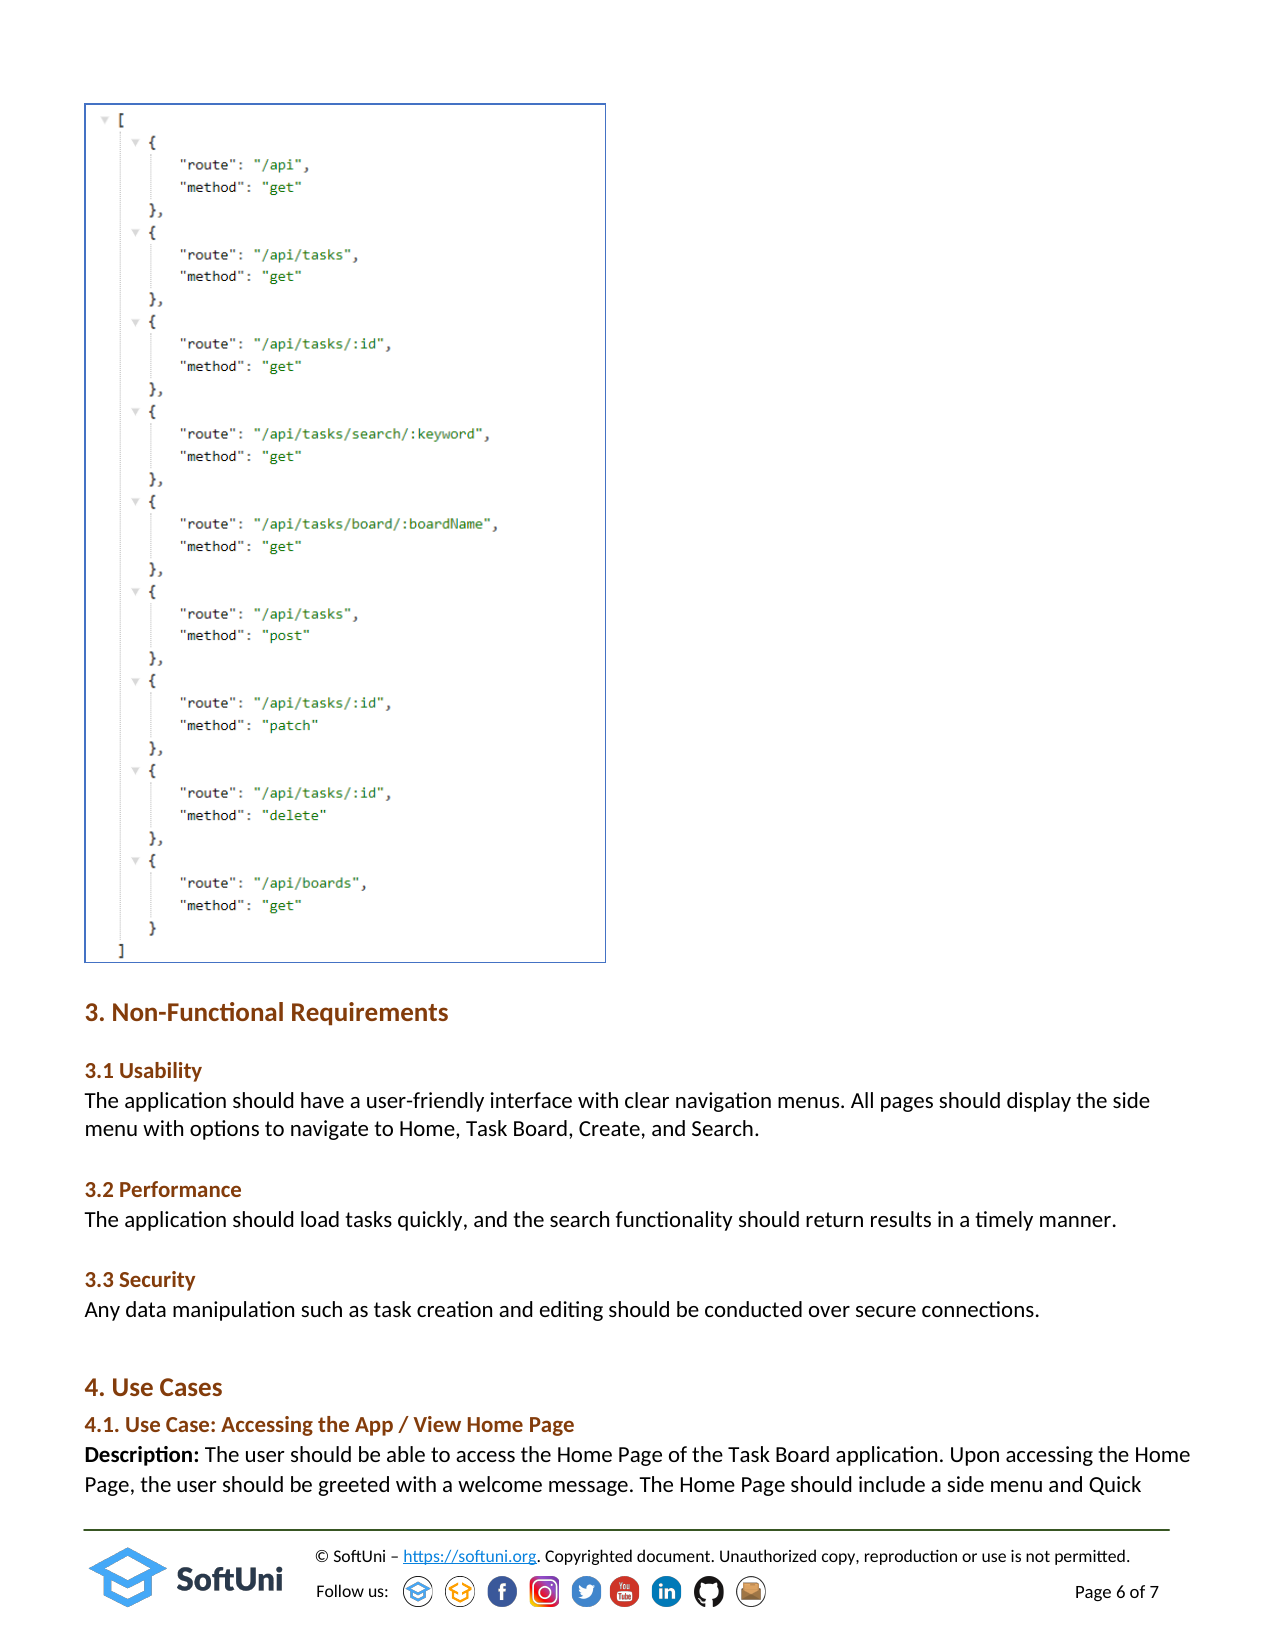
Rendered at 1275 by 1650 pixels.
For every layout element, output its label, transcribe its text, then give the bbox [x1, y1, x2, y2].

picture [651, 1576, 660, 1585]
picture [529, 1576, 559, 1607]
subtitle 3.3 Security [84, 1265, 1209, 1293]
picture [694, 1576, 724, 1607]
picture [673, 1576, 682, 1585]
subtitle 3.1 Usability [84, 1056, 1209, 1084]
subtitle 4.1. Use Case: Accessing the App / View Home Page [84, 1410, 1209, 1438]
text The application should have a user-friendly interface with clear navigation menus. All pages should display the side menu with options to navigate to Home, Task Board, Create, and Search. [84, 1086, 1209, 1142]
subtitle 4. Use Cases [84, 1370, 1209, 1403]
text The application should load tasks quickly, and the search functionality should return results in a timely manner. [84, 1205, 1209, 1233]
picture [487, 1576, 517, 1607]
picture [403, 1576, 433, 1607]
picture [673, 1598, 682, 1607]
subtitle 3. Non-Functional Requirements [84, 996, 1209, 1029]
picture [82, 1542, 289, 1613]
picture [736, 1576, 766, 1607]
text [84, 1440, 1209, 1498]
picture [445, 1576, 475, 1607]
subtitle 3.2 Performance [84, 1175, 1209, 1203]
picture [651, 1598, 660, 1607]
picture [665, 1589, 675, 1598]
picture [609, 1576, 640, 1607]
picture [86, 105, 605, 962]
picture [571, 1576, 602, 1607]
text Any data manipulation such as task creation and editing should be conducted over secure connections. [84, 1295, 1209, 1323]
